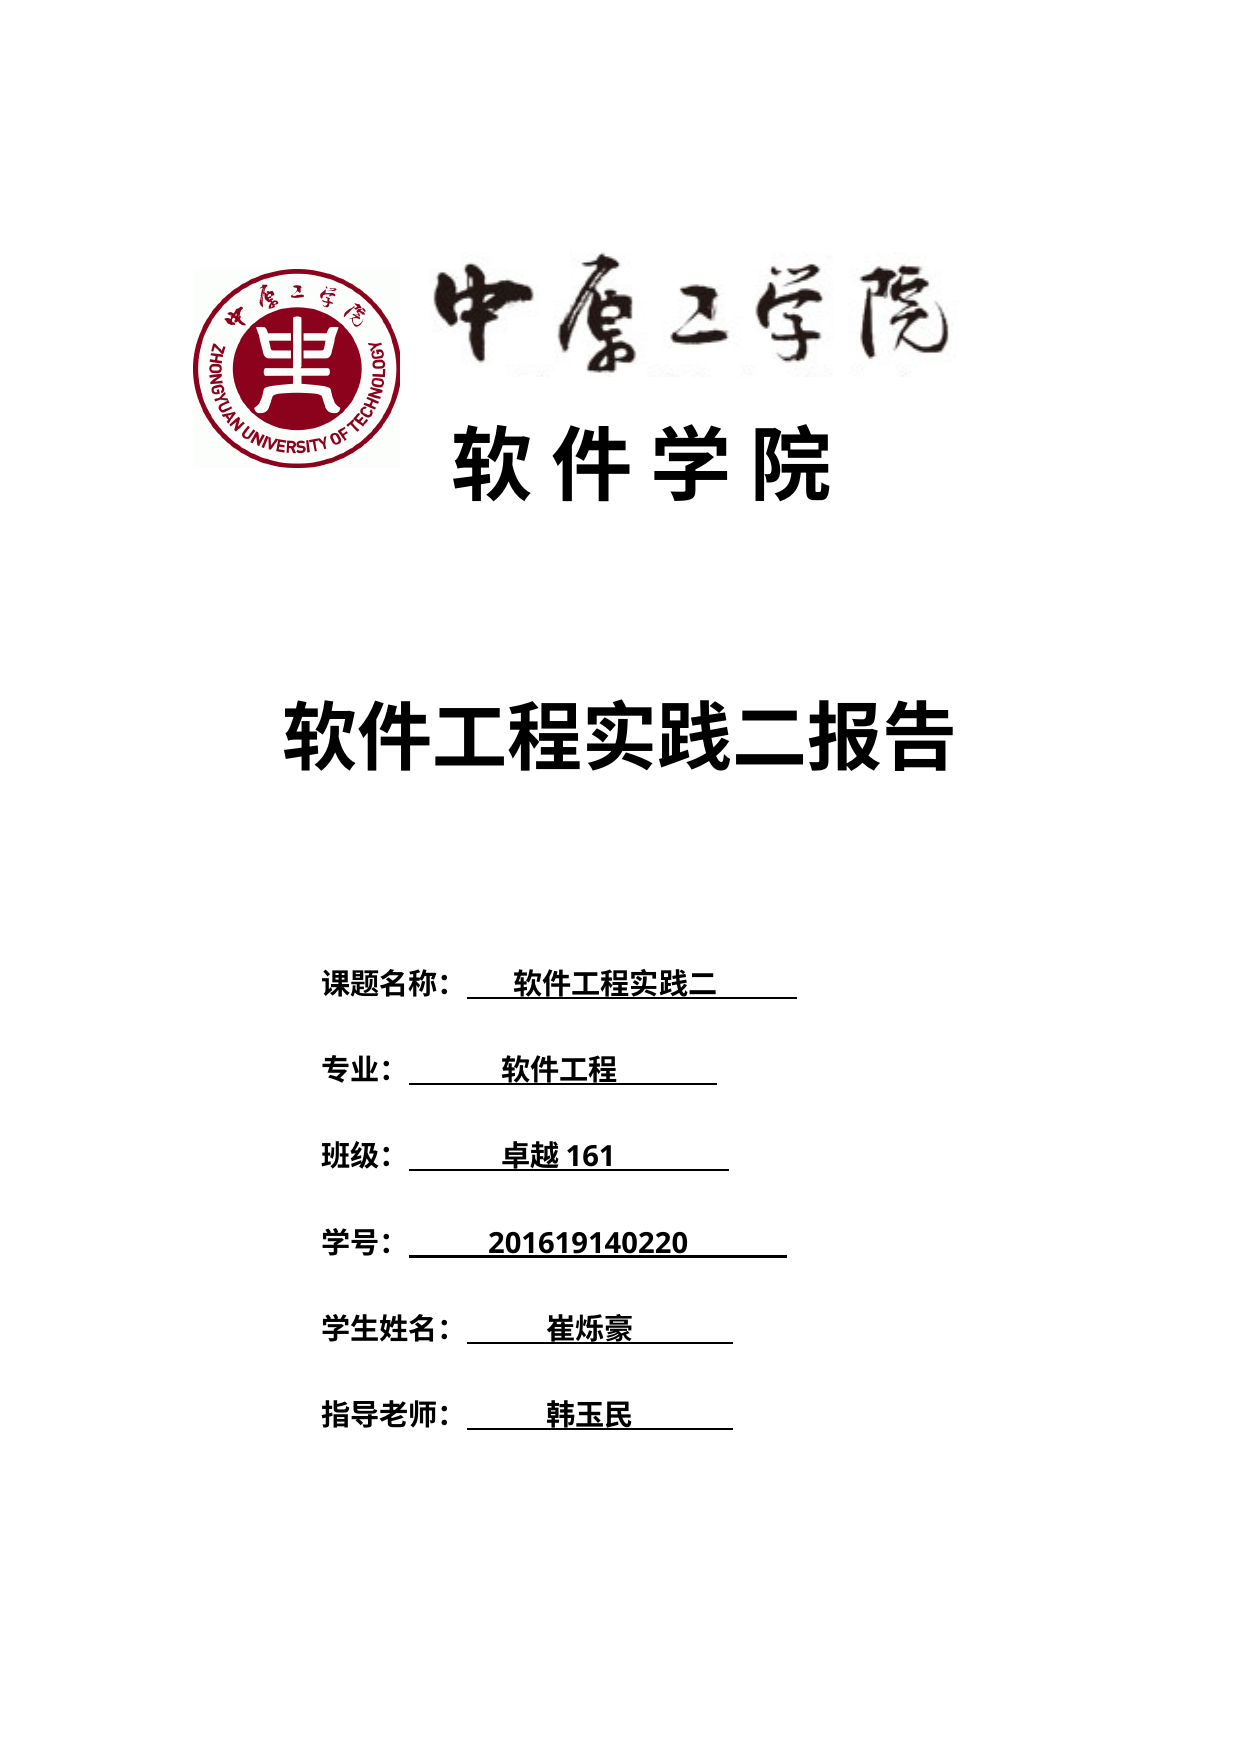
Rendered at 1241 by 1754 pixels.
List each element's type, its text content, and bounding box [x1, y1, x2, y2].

text 软 件 学 院 [187, 394, 1053, 524]
picture [423, 249, 958, 377]
text 班级： 卓越161 [262, 1122, 1053, 1187]
text 学号： 201619140220 [262, 1208, 1053, 1273]
text 学生姓名： 崔烁豪 [262, 1294, 1053, 1359]
picture [193, 269, 400, 468]
text 软件工程实践二报告 [187, 667, 1053, 797]
text 指导老师： 韩玉民 [262, 1380, 1053, 1445]
text 课题名称： 软件工程实践二 [262, 949, 1053, 1014]
text 专业： 软件工程 [262, 1036, 1053, 1101]
